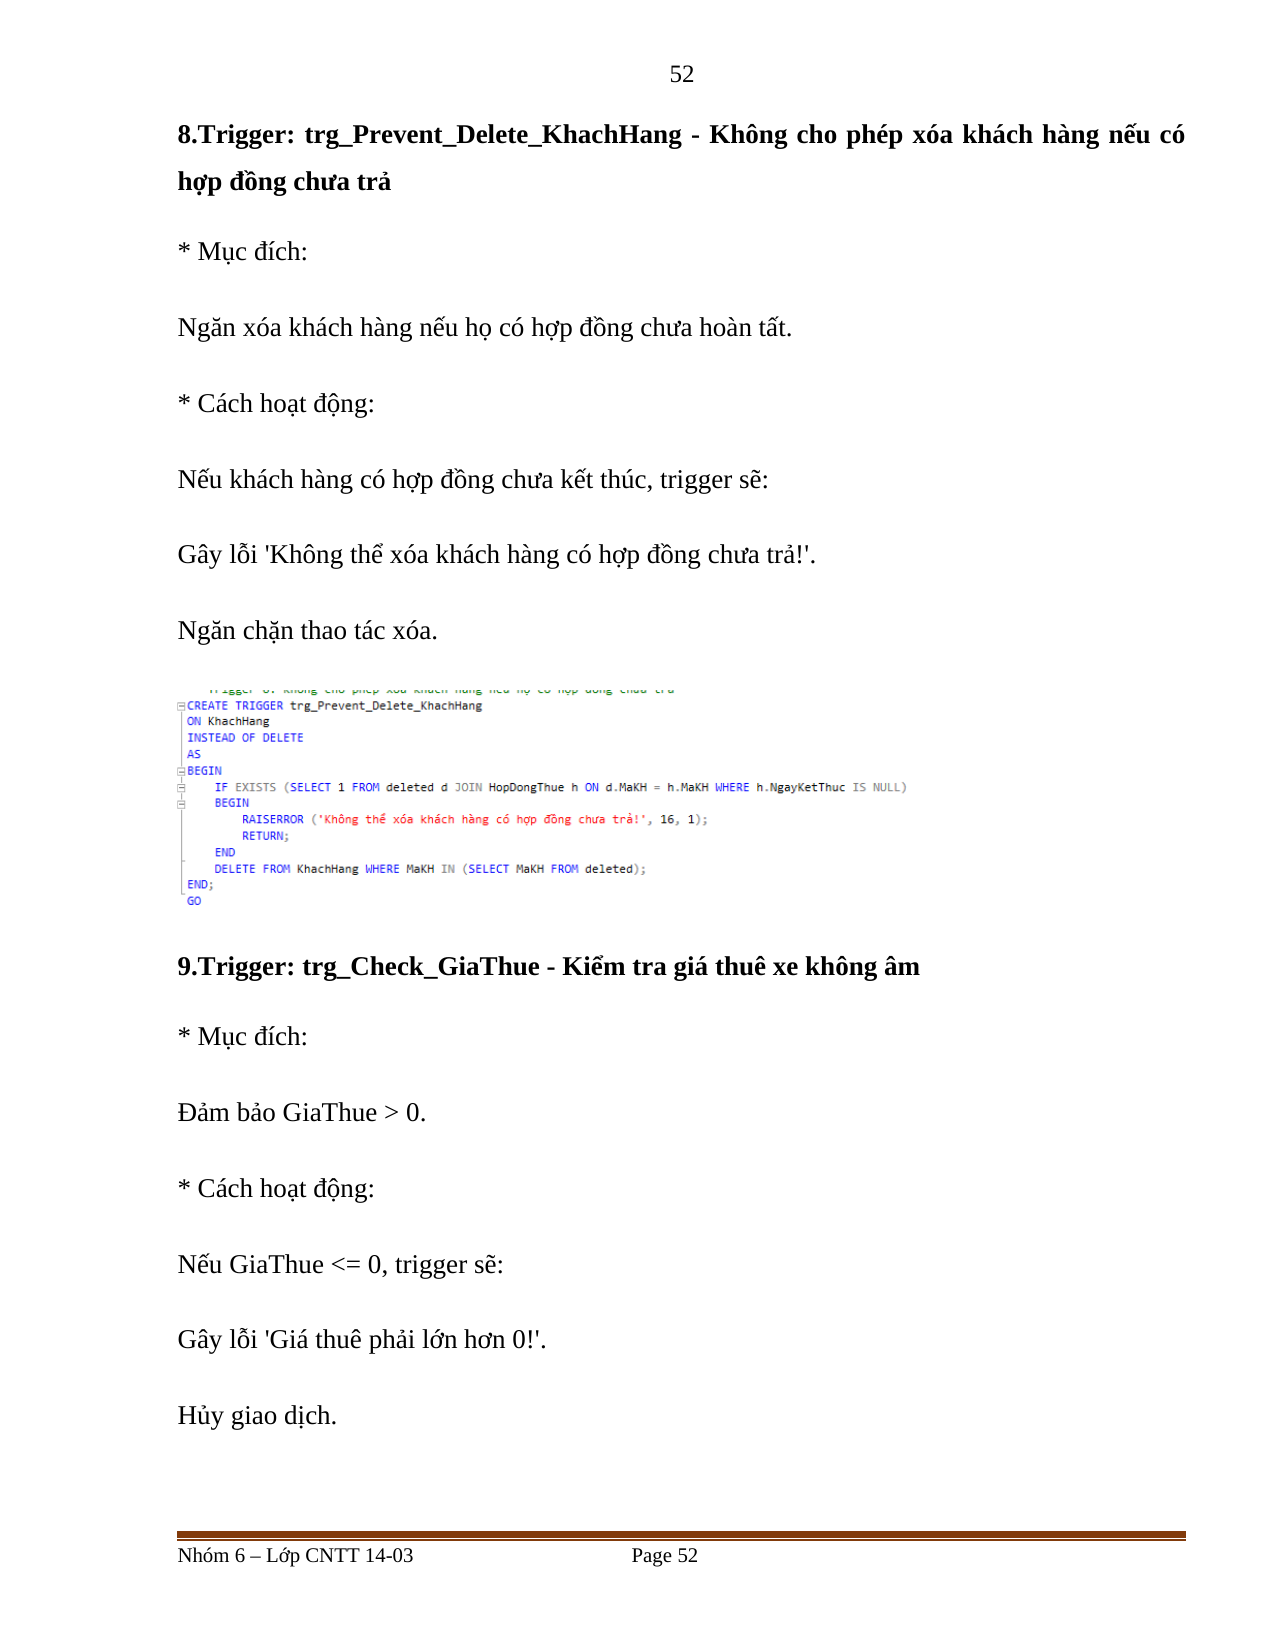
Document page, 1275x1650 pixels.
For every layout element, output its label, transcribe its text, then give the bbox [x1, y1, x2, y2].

list Nếu GiaThue <= 0, trigger sẽ: [177, 1248, 1186, 1279]
text Ngăn xóa khách hàng nếu họ có hợp đồng chưa hoàn tất. [177, 311, 1186, 342]
subtitle 8.Trigger: trg_Prevent_Delete_KhachHang - Không cho phép xóa khách hàng nếu có hợp đồng chưa trả [177, 118, 1186, 196]
subtitle 9.Trigger: trg_Check_GiaThue - Kiểm tra giá thuê xe không âm [177, 950, 1186, 981]
subtitle * Mục đích: [177, 1020, 1186, 1051]
list Nếu khách hàng có hợp đồng chưa kết thúc, trigger sẽ: [177, 463, 1186, 494]
subtitle * Cách hoạt động: [177, 1172, 1186, 1203]
text Đảm bảo GiaThue > 0. [177, 1096, 1186, 1127]
subtitle * Cách hoạt động: [177, 387, 1186, 418]
list Gây lỗi 'Giá thuê phải lớn hơn 0!'. [177, 1323, 1186, 1355]
list Hủy giao dịch. [177, 1399, 1186, 1431]
subtitle * Mục đích: [177, 235, 1186, 266]
picture [177, 690, 913, 907]
list Ngăn chặn thao tác xóa. [177, 614, 1186, 646]
list Gây lỗi 'Không thể xóa khách hàng có hợp đồng chưa trả!'. [177, 538, 1186, 570]
